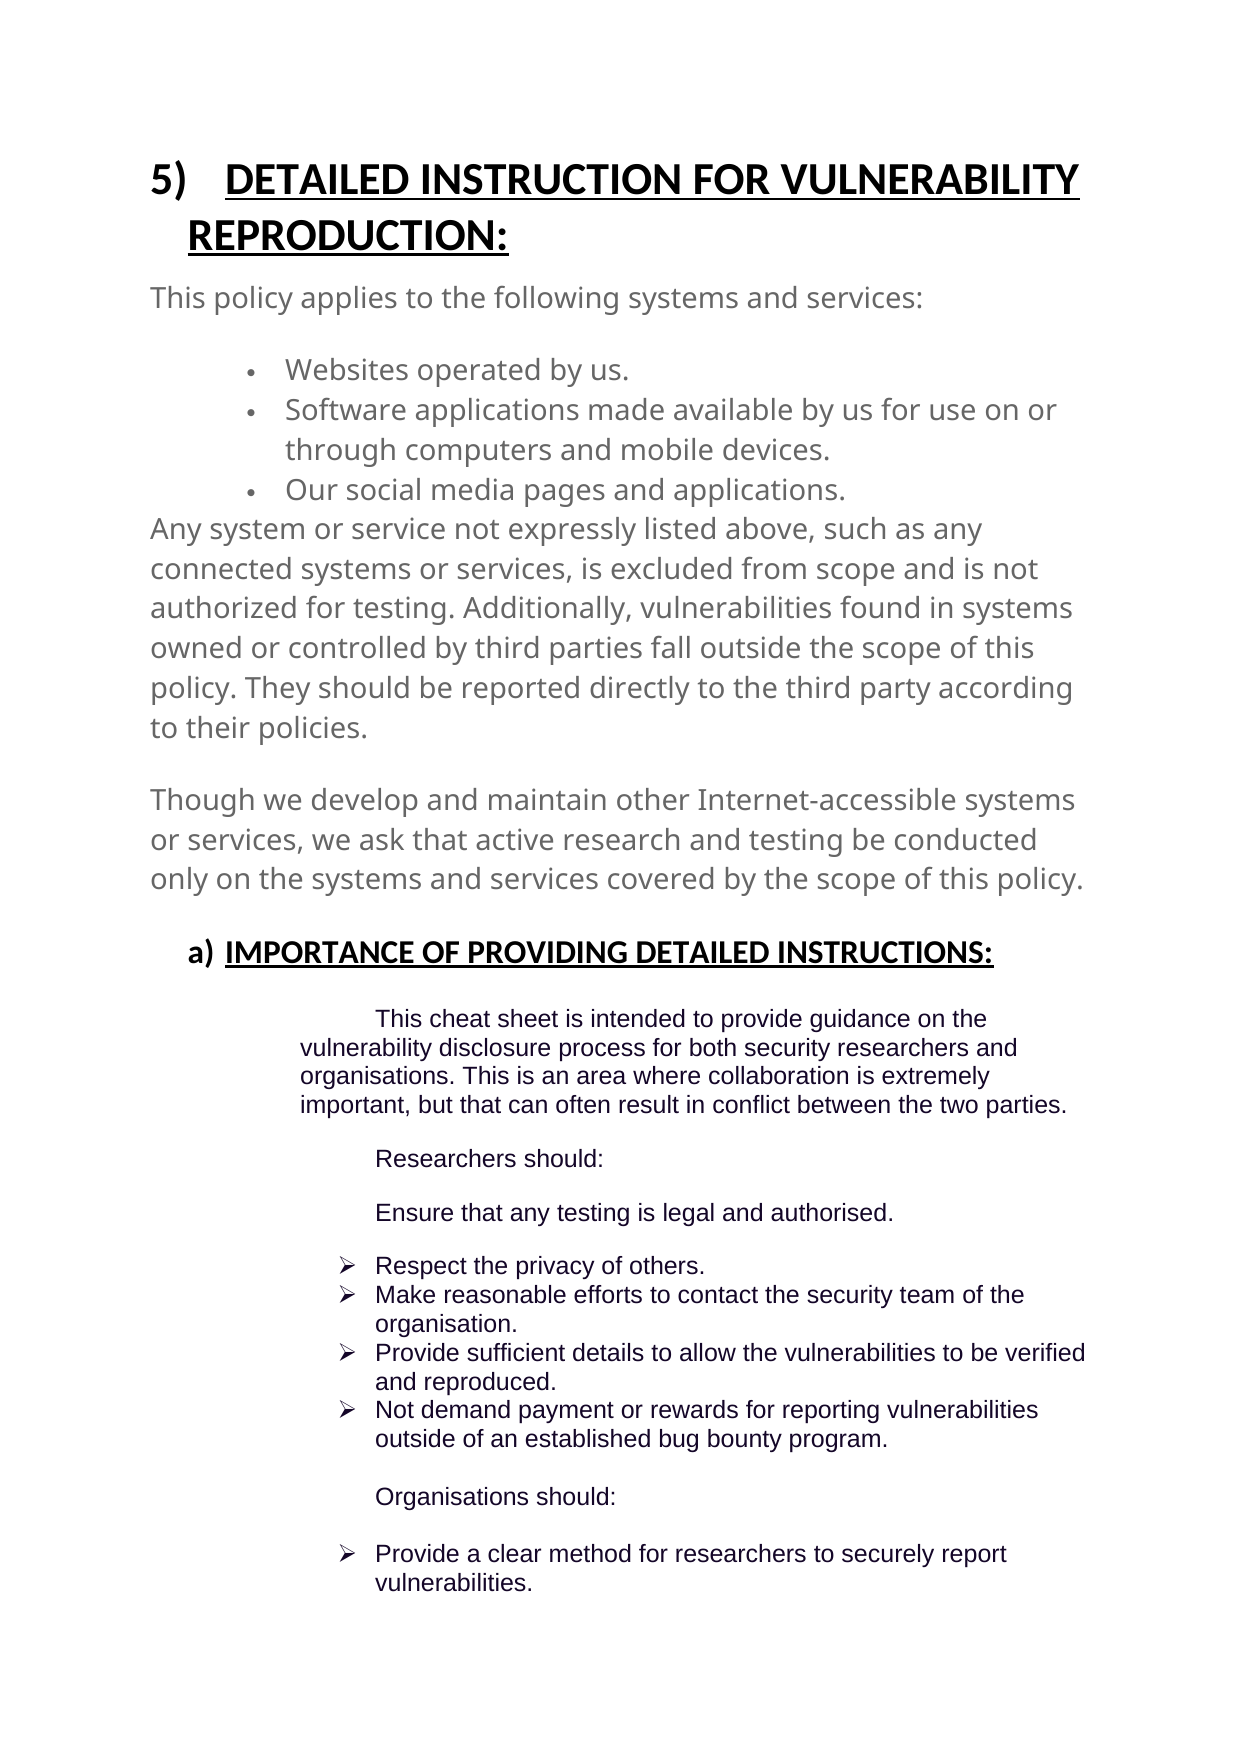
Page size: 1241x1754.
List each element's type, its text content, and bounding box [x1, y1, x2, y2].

text Though we develop and maintain other Internet-accessible systems or services, we ask that active research and testing be conducted only on the systems and services covered by the scope of this policy. [150, 779, 1090, 898]
list Our social media pages and applications. [247, 469, 1090, 508]
list Websites operated by us. [247, 350, 1090, 389]
list Provide sufficient details to allow the vulnerabilities to be verified and reproduced. [337, 1338, 1090, 1395]
list Make reasonable efforts to contact the security team of the organisation. [337, 1280, 1090, 1338]
text This cheat sheet is intended to provide guidance on the vulnerability disclosure process for both security researchers and organisations. This is an area where collaboration is extremely important, but that can often result in conflict between the two parties. [300, 1004, 1090, 1119]
list IMPORTANCE OF PROVIDING DETAILED INSTRUCTIONS: [187, 931, 1090, 971]
list Not demand payment or rewards for reporting vulnerabilities outside of an established bug bounty program. [337, 1395, 1090, 1453]
list Organisations should: [375, 1482, 1090, 1511]
list Provide a clear method for researchers to securely report vulnerabilities. [337, 1539, 1090, 1597]
list DETAILED INSTRUCTION FOR VULNERABILITY REPRODUCTION: [509, 150, 1090, 262]
text This policy applies to the following systems and services: [150, 277, 1090, 317]
text Researchers should: [300, 1144, 1090, 1173]
text Ensure that any testing is legal and authorised. [300, 1198, 1090, 1226]
list Software applications made available by us for use on or through computers and mobile devices. [247, 389, 1090, 469]
list Respect the privacy of others. [337, 1251, 1090, 1280]
text Any system or service not expressly listed above, such as any connected systems or services, is excluded from scope and is not authorized for testing. Additionally, vulnerabilities found in systems owned or controlled by third parties fall outside the scope of this policy. They should be reported directly to the third party according to their policies. [150, 508, 1090, 747]
list DETAILED INSTRUCTION FOR VULNERABILITY REPRODUCTION: [150, 150, 225, 262]
